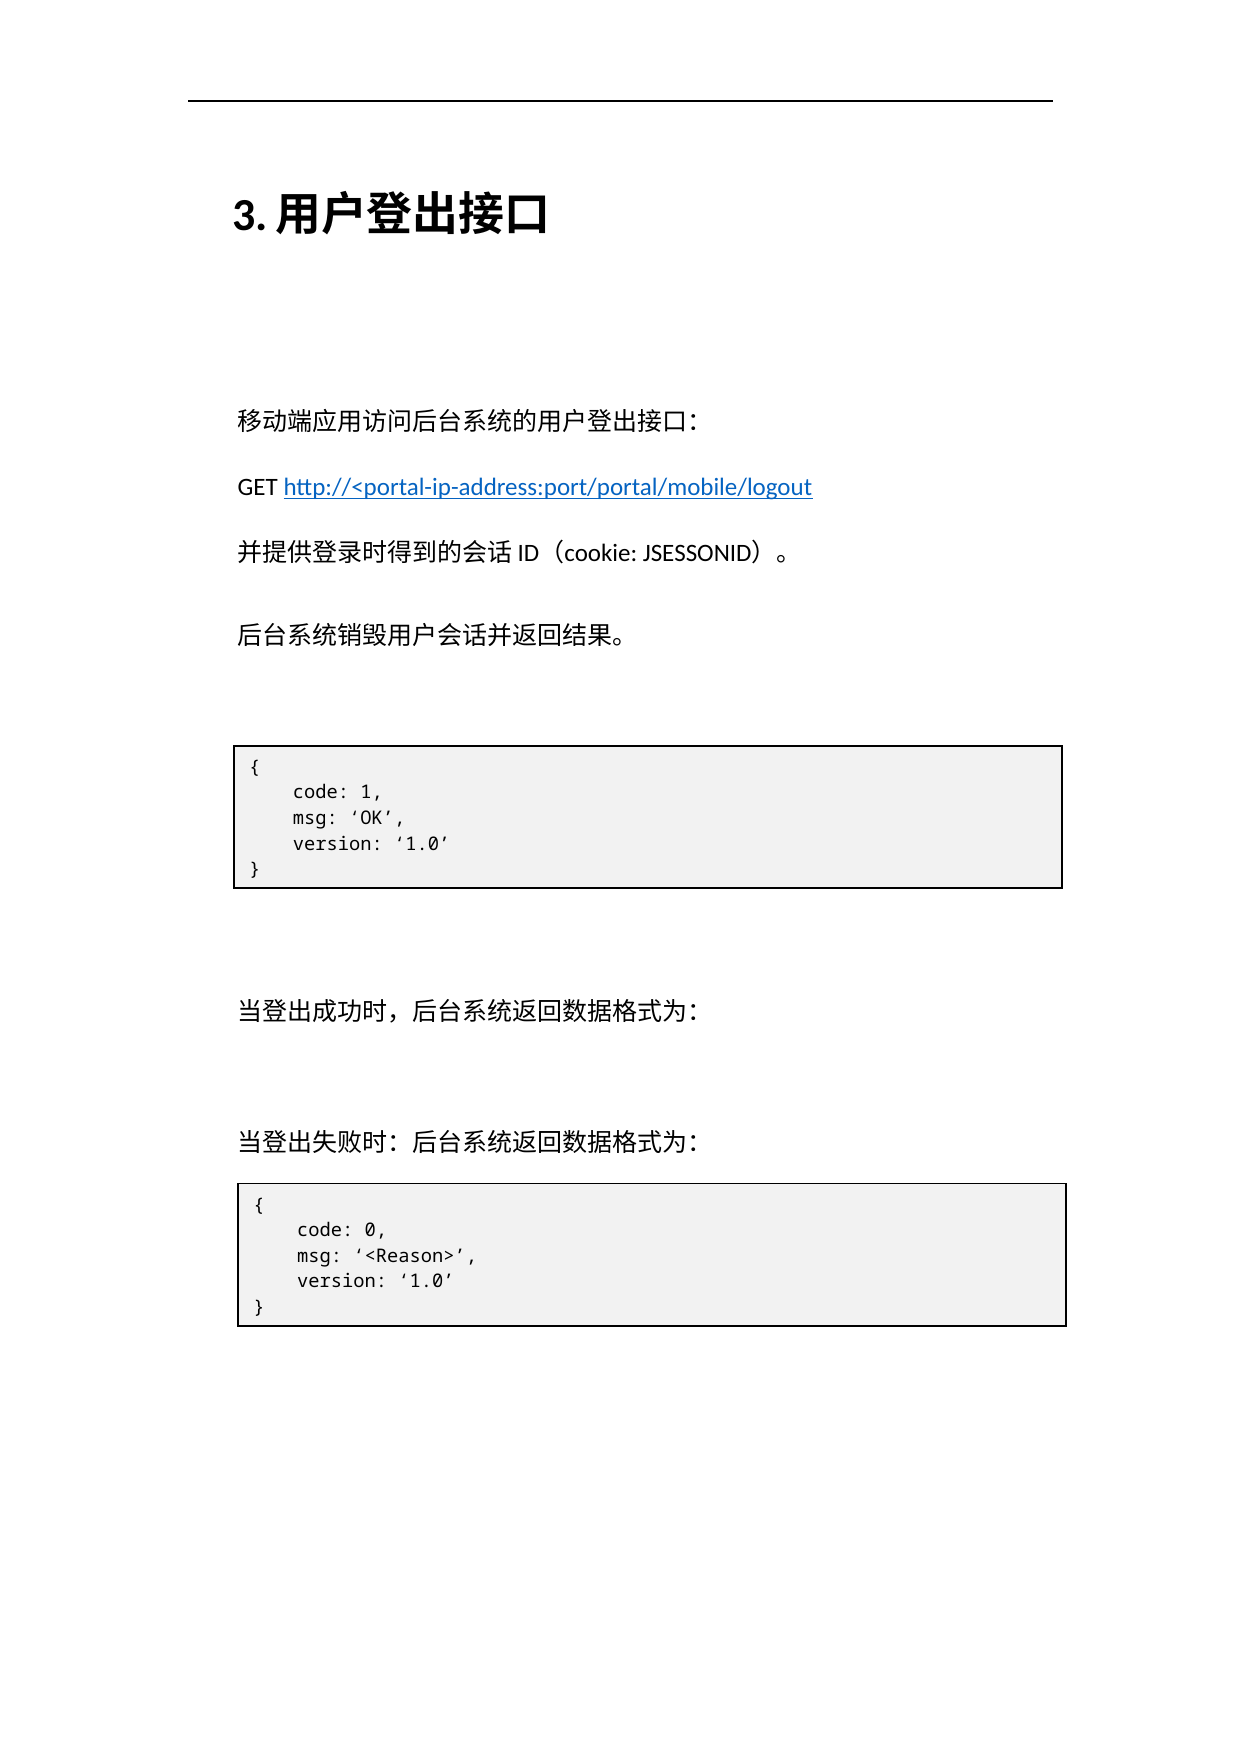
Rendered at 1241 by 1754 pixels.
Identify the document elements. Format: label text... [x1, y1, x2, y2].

text 后台系统销毁用户会话并返回结果。 [187, 601, 1053, 666]
text 当登出失败时：后台系统返回数据格式为： [187, 1108, 1053, 1173]
text 移动端应用访问后台系统的用户登出接口： [187, 387, 1053, 452]
text GET http://<portal-ip-address:port/portal/mobile/logout [187, 471, 1053, 503]
text 当登出成功时，后台系统返回数据格式为： [187, 684, 1053, 1042]
subtitle 用户登出接口 [232, 162, 1053, 259]
text 并提供登录时得到的会话ID（cookie: JSESSONID）。 [187, 518, 1053, 583]
